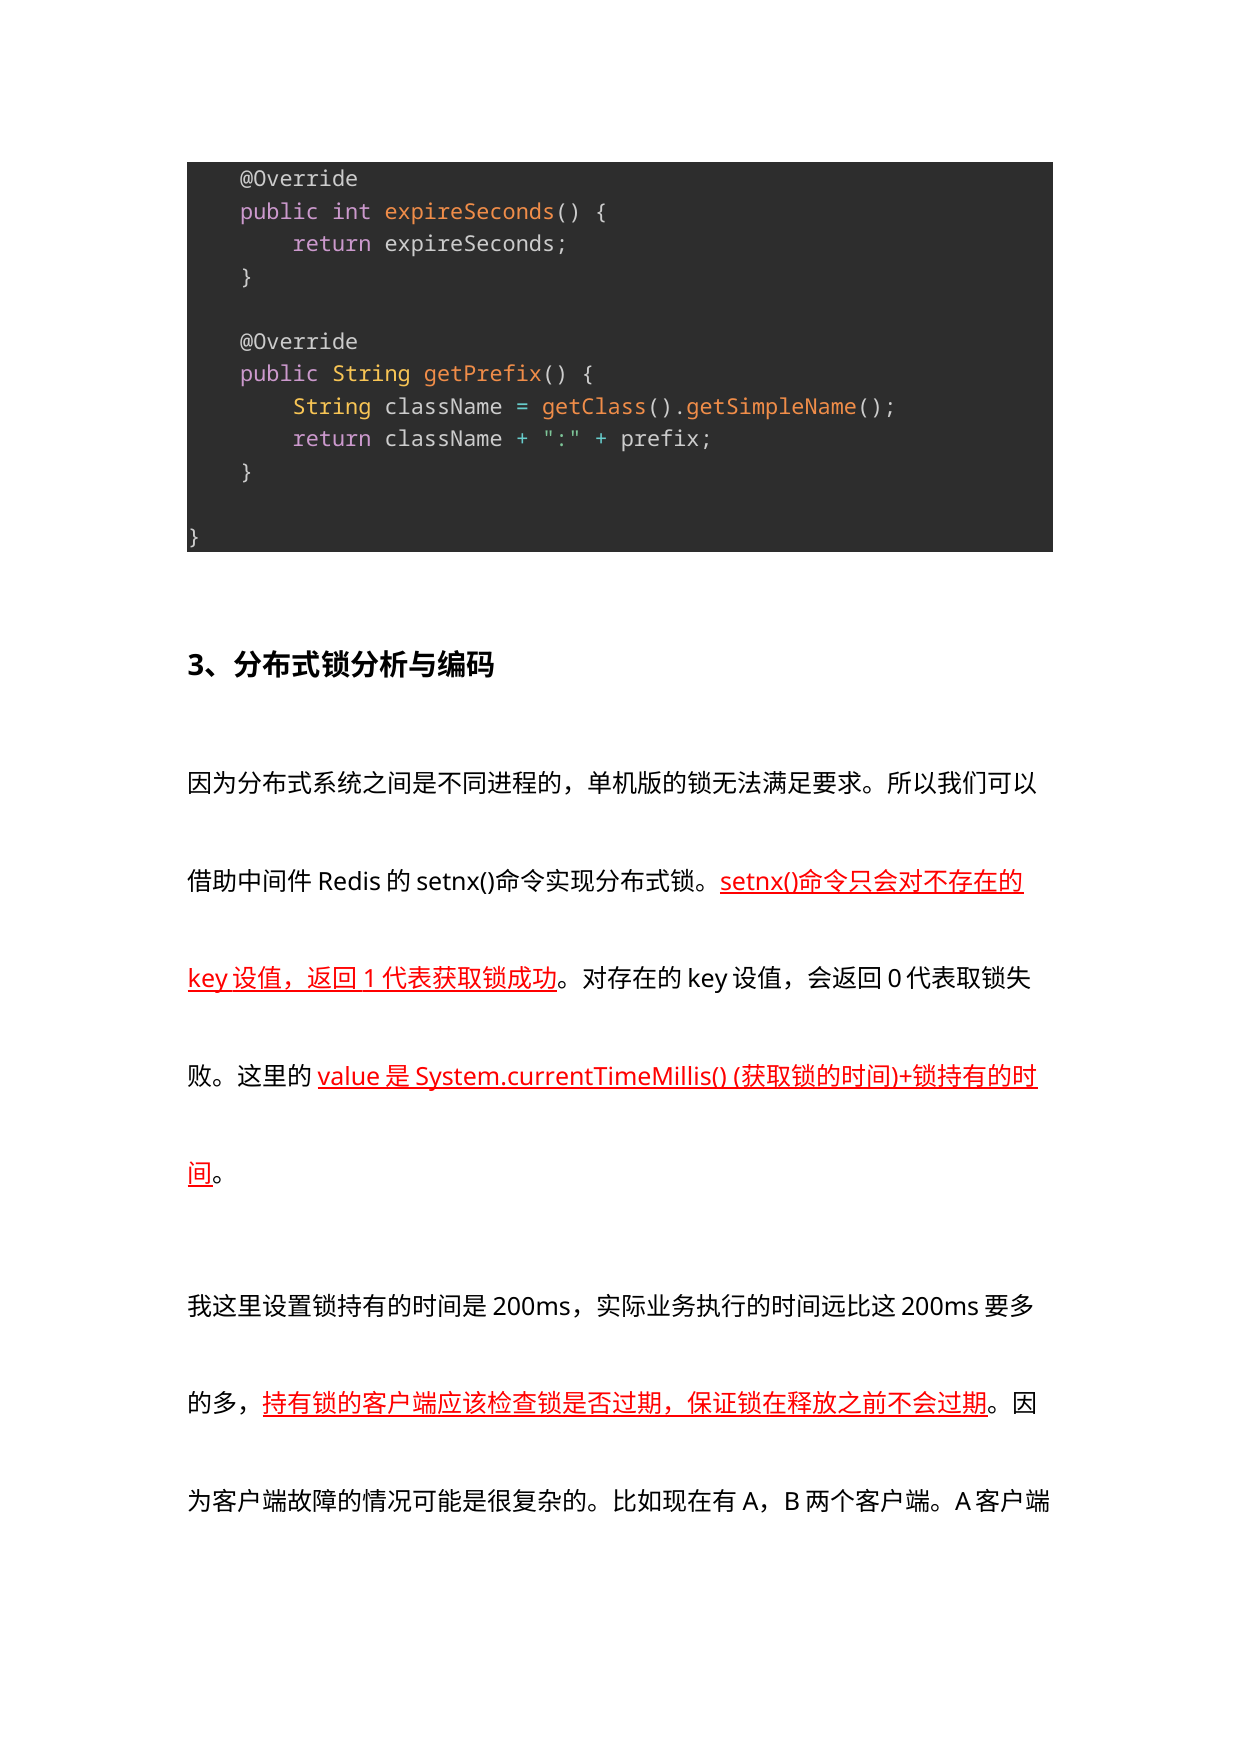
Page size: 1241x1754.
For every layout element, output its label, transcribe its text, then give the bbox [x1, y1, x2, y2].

text @Override [187, 324, 1053, 357]
text 因为分布式系统之间是不同进程的，单机版的锁无法满足要求。所以我们可以借助中间件Redis的setnx()命令实现分布式锁。setnx()命令只会对不存在的key设值，返回1代表获取锁成功。对存在的key设值，会返回0代表取锁失败。这里的value是System.currentTimeMillis() (获取锁的时间)+锁持有的时间。 [187, 749, 1053, 1204]
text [187, 1272, 1053, 1532]
text return expireSeconds; [187, 227, 1053, 259]
subtitle 3、分布式锁分析与编码 [187, 631, 1053, 696]
text return className + ":" + prefix; [187, 422, 1053, 454]
text public String getPrefix() { [187, 357, 1053, 389]
text } [187, 519, 1053, 552]
text @Override [187, 162, 1053, 194]
text } [187, 259, 1053, 292]
text String className = getClass().getSimpleName(); [187, 389, 1053, 422]
text public int expireSeconds() { [187, 194, 1053, 227]
text } [187, 454, 1053, 487]
